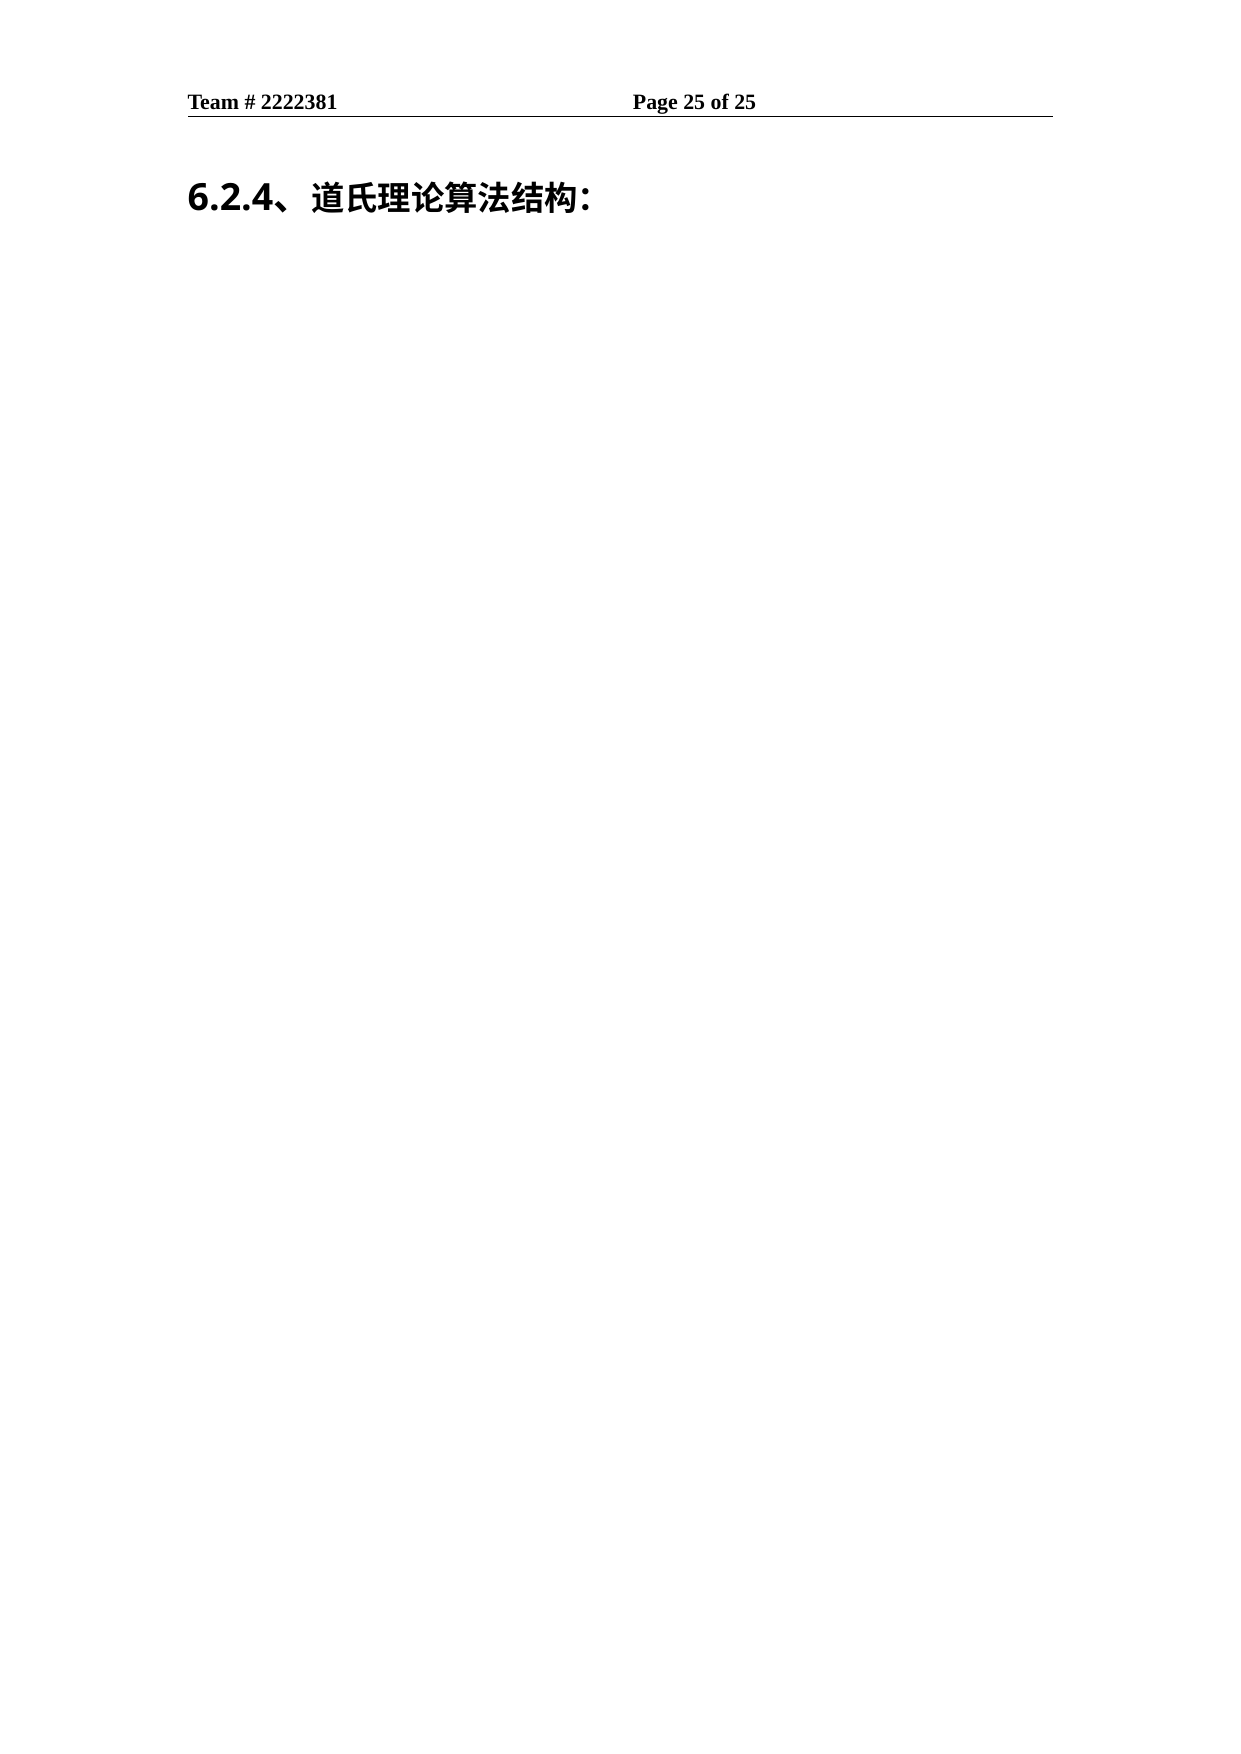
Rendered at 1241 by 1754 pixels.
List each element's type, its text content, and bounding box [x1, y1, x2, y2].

text 6.2.4、道氏理论算法结构： [187, 162, 1053, 227]
